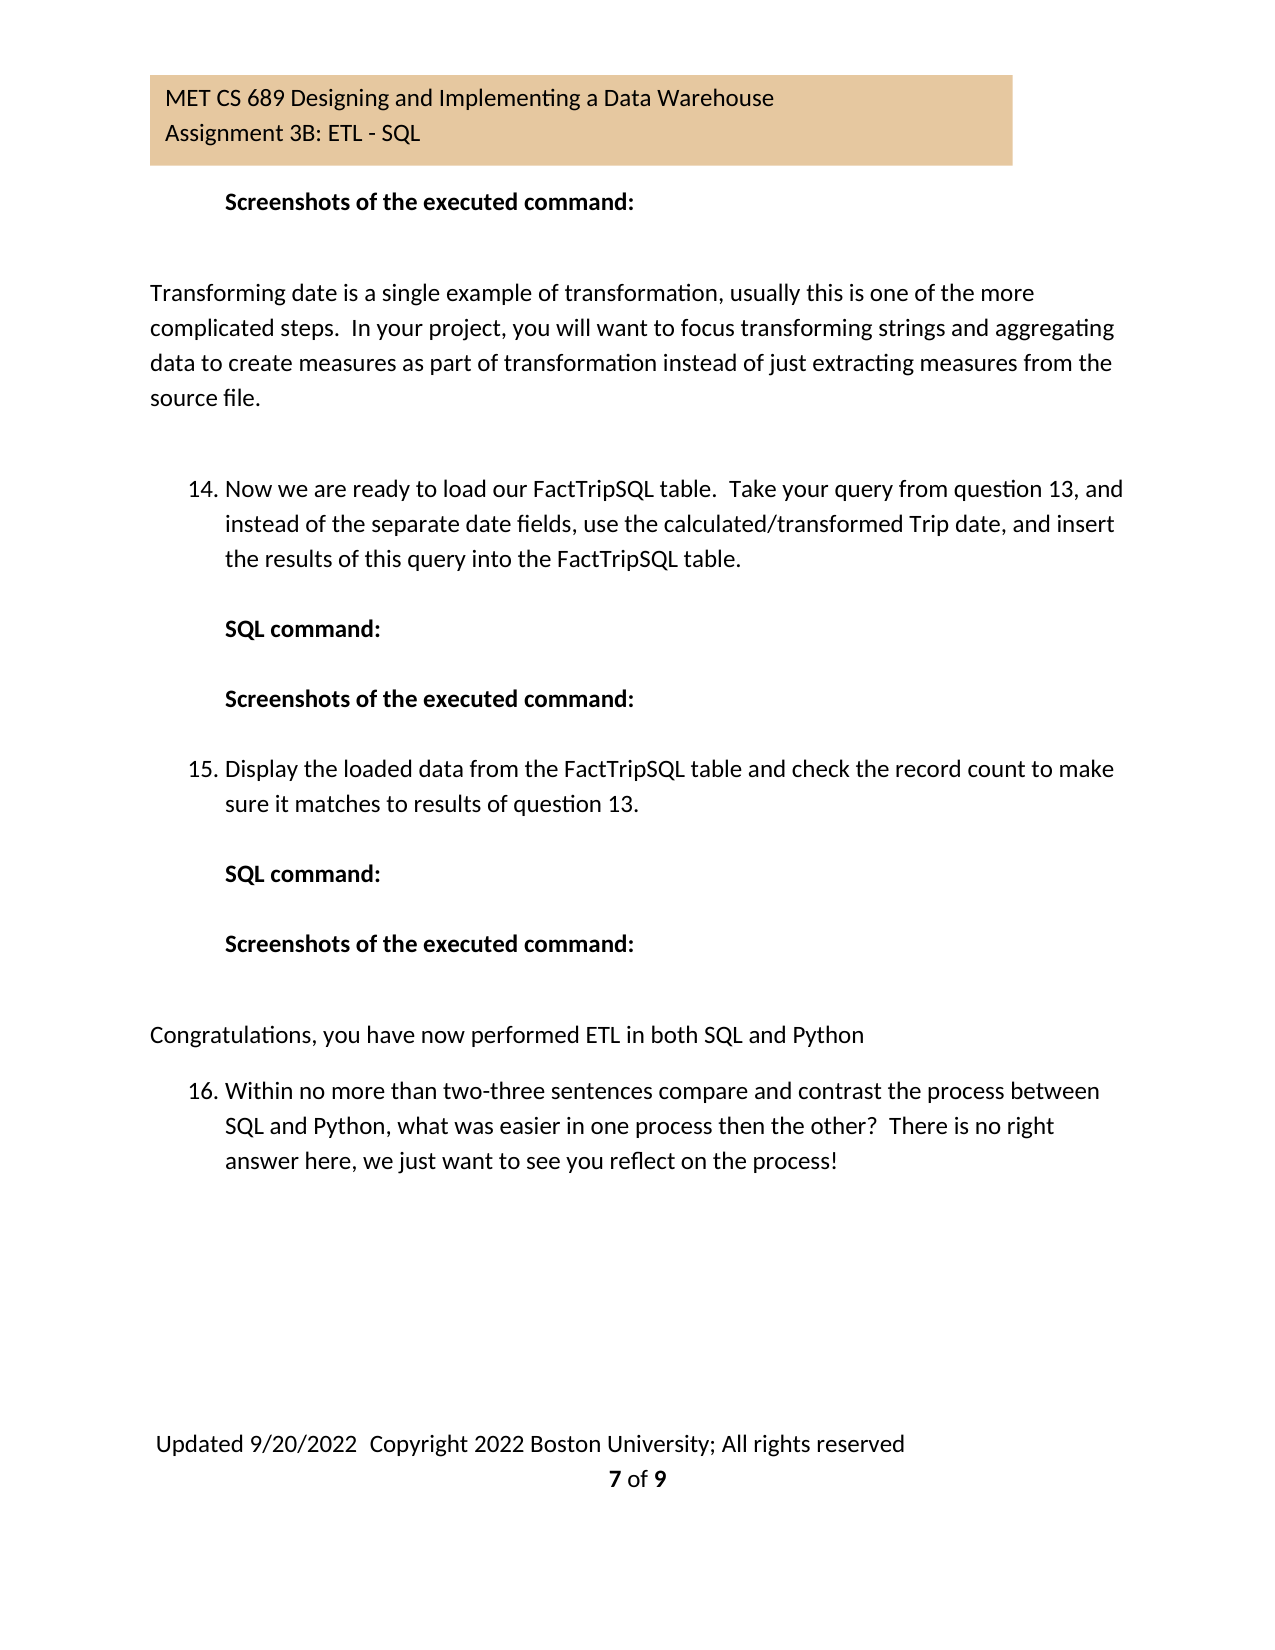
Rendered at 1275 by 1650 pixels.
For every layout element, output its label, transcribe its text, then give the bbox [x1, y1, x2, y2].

list Screenshots of the executed command: [225, 683, 1125, 714]
list Screenshots of the executed command: [225, 928, 1125, 959]
list Now we are ready to load our FactTripSQL table. Take your query from question 13, and instead of the separate date fields, use the calculated/transformed Trip date, and insert the results of this query into the FactTripSQL table. [187, 473, 1125, 574]
list Screenshots of the executed command: [225, 186, 1125, 217]
list Within no more than two-three sentences compare and contrast the process between SQL and Python, what was easier in one process then the other? There is no right answer here, we just want to see you reflect on the process! [187, 1075, 1125, 1175]
list SQL command: [225, 858, 1125, 889]
text Transforming date is a single example of transformation, usually this is one of the more complicated steps. In your project, you will want to focus transforming strings and aggregating data to create measures as part of transformation instead of just extracting measures from the source file. [150, 277, 1125, 413]
text Congratulations, you have now performed ETL in both SQL and Python [150, 1019, 1125, 1049]
list SQL command: [225, 613, 1125, 644]
list Display the loaded data from the FactTripSQL table and check the record count to make sure it matches to results of question 13. [187, 753, 1125, 819]
